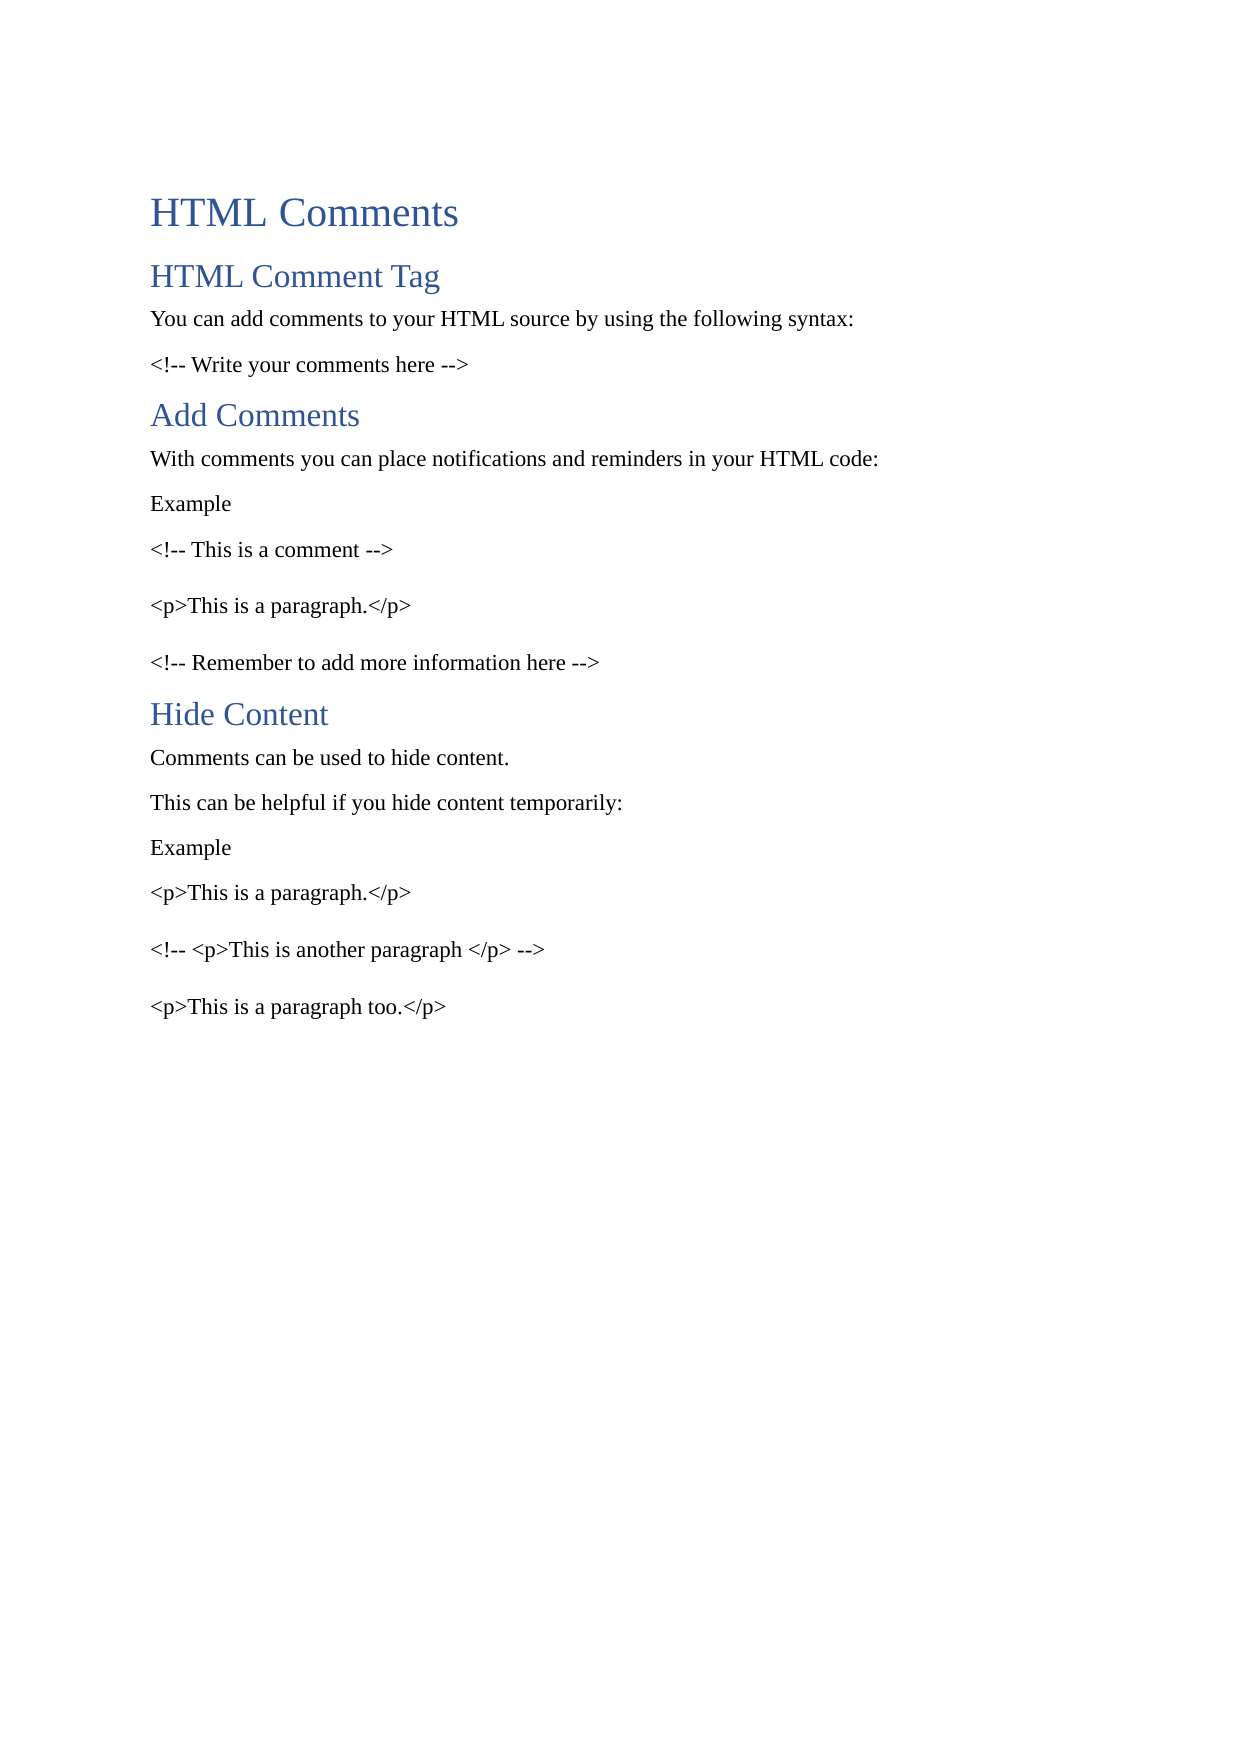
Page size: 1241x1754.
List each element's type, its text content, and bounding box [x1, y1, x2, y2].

text <p>This is a paragraph.</p> <!-- <p>This is another paragraph </p> --> <p>This is a paragraph too.</p> [150, 879, 1090, 1019]
text <!-- This is a comment --> <p>This is a paragraph.</p> <!-- Remember to add more information here --> [150, 536, 1090, 676]
text This can be helpful if you hide content temporarily: [150, 789, 1090, 816]
subtitle Add Comments [150, 396, 1090, 434]
text You can add comments to your HTML source by using the following syntax: [150, 306, 1090, 332]
subtitle HTML Comment Tag [150, 256, 1090, 294]
text <!-- Write your comments here --> [150, 351, 1090, 377]
text Example [150, 834, 1090, 861]
text Example [150, 491, 1090, 517]
text With comments you can place notifications and reminders in your HTML code: [150, 445, 1090, 472]
text Comments can be used to hide content. [150, 744, 1090, 771]
subtitle Hide Content [150, 694, 1090, 733]
subtitle HTML Comments [150, 187, 1090, 235]
